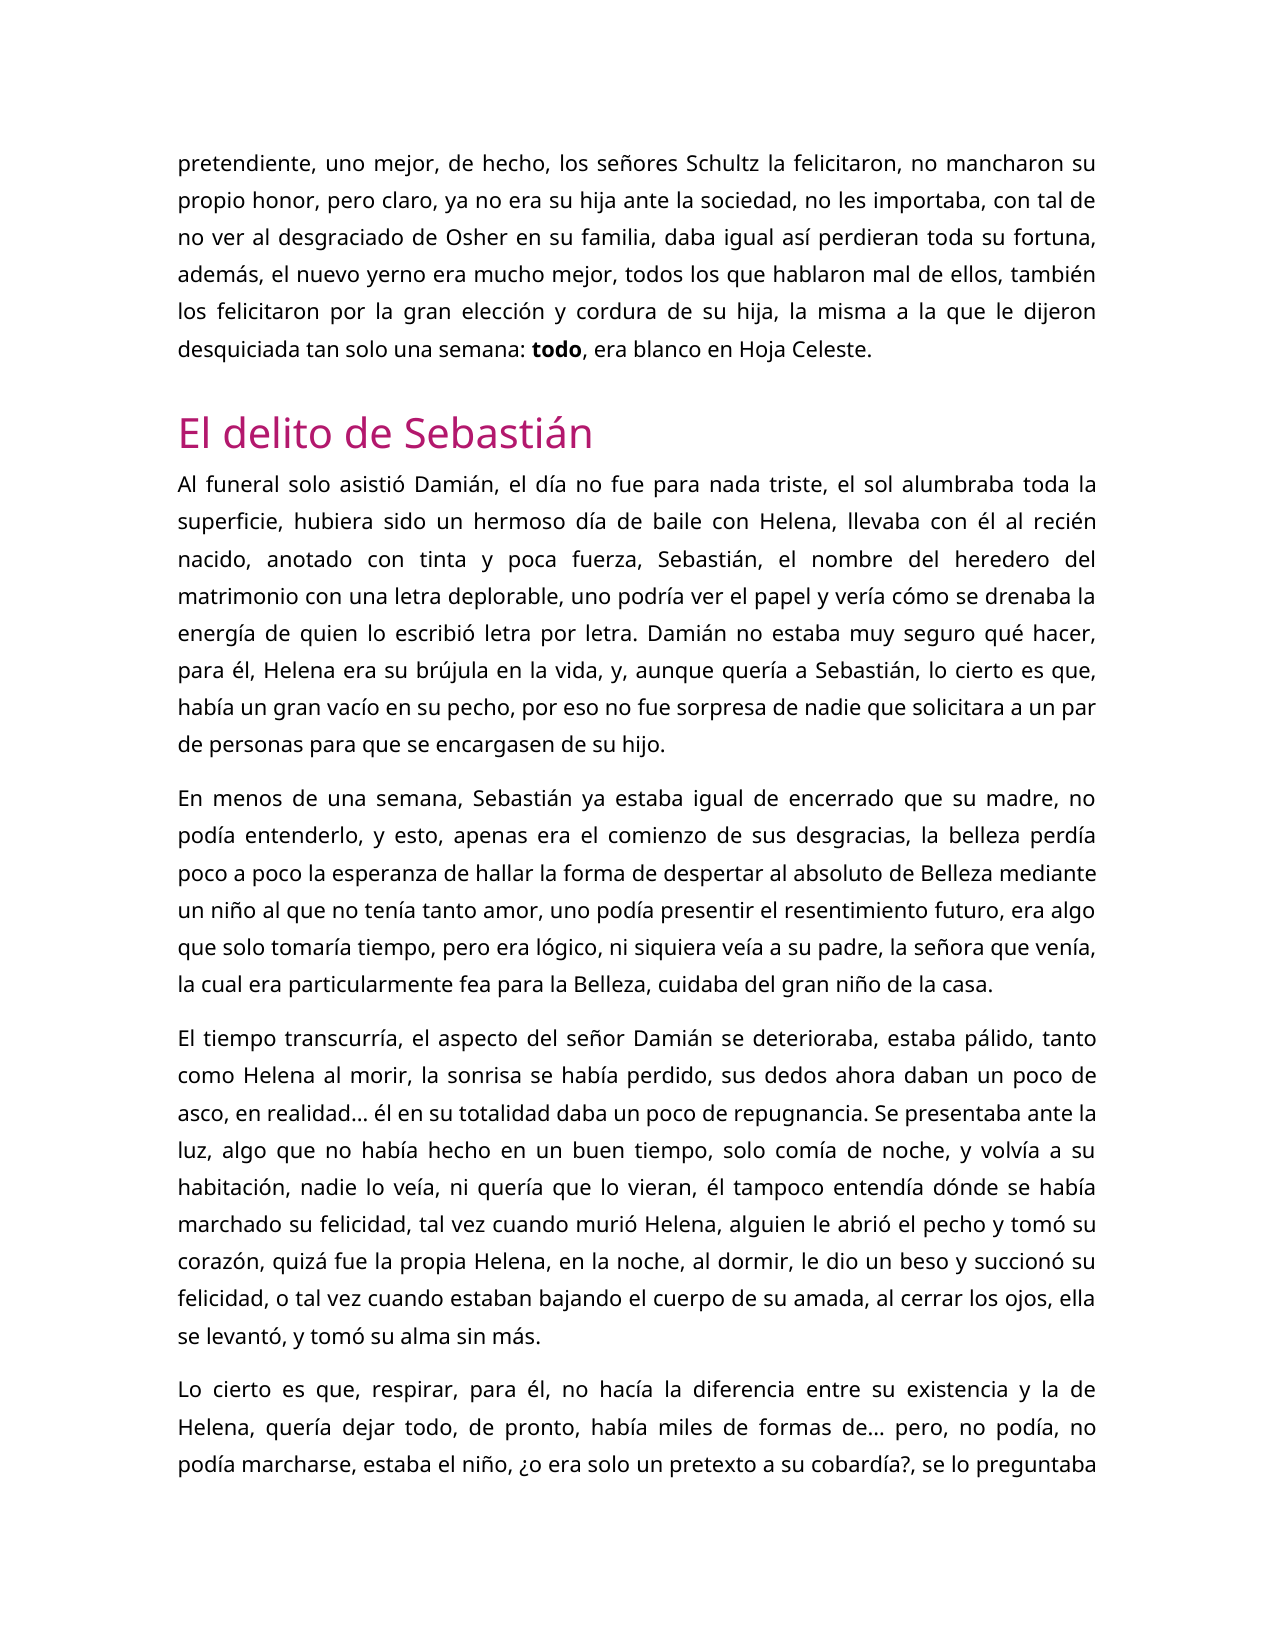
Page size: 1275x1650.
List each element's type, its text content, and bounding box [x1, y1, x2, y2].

text En menos de una semana, Sebastián ya estaba igual de encerrado que su madre, no podía entenderlo, y esto, apenas era el comienzo de sus desgracias, la belleza perdía poco a poco la esperanza de hallar la forma de despertar al absoluto de Belleza mediante un niño al que no tenía tanto amor, uno podía presentir el resentimiento futuro, era algo que solo tomaría tiempo, pero era lógico, ni siquiera veía a su padre, la señora que venía, la cual era particularmente fea para la Belleza, cuidaba del gran niño de la casa. [177, 783, 1098, 999]
text El tiempo transcurría, el aspecto del señor Damián se deterioraba, estaba pálido, tanto como Helena al morir, la sonrisa se había perdido, sus dedos ahora daban un poco de asco, en realidad… él en su totalidad daba un poco de repugnancia. Se presentaba ante la luz, algo que no había hecho en un buen tiempo, solo comía de noche, y volvía a su habitación, nadie lo veía, ni quería que lo vieran, él tampoco entendía dónde se había marchado su felicidad, tal vez cuando murió Helena, alguien le abrió el pecho y tomó su corazón, quizá fue la propia Helena, en la noche, al dormir, le dio un beso y succionó su felicidad, o tal vez cuando estaban bajando el cuerpo de su amada, al cerrar los ojos, ella se levantó, y tomó su alma sin más. [177, 1023, 1098, 1350]
text Al funeral solo asistió Damián, el día no fue para nada triste, el sol alumbraba toda la superficie, hubiera sido un hermoso día de baile con Helena, llevaba con él al recién nacido, anotado con tinta y poca fuerza, Sebastián, el nombre del heredero del matrimonio con una letra deplorable, uno podría ver el papel y vería cómo se drenaba la energía de quien lo escribió letra por letra. Damián no estaba muy seguro qué hacer, para él, Helena era su brújula en la vida, y, aunque quería a Sebastián, lo cierto es que, había un gran vacío en su pecho, por eso no fue sorpresa de nadie que solicitara a un par de personas para que se encargasen de su hijo. [177, 469, 1098, 759]
subtitle El delito de Sebastián [177, 404, 1098, 461]
